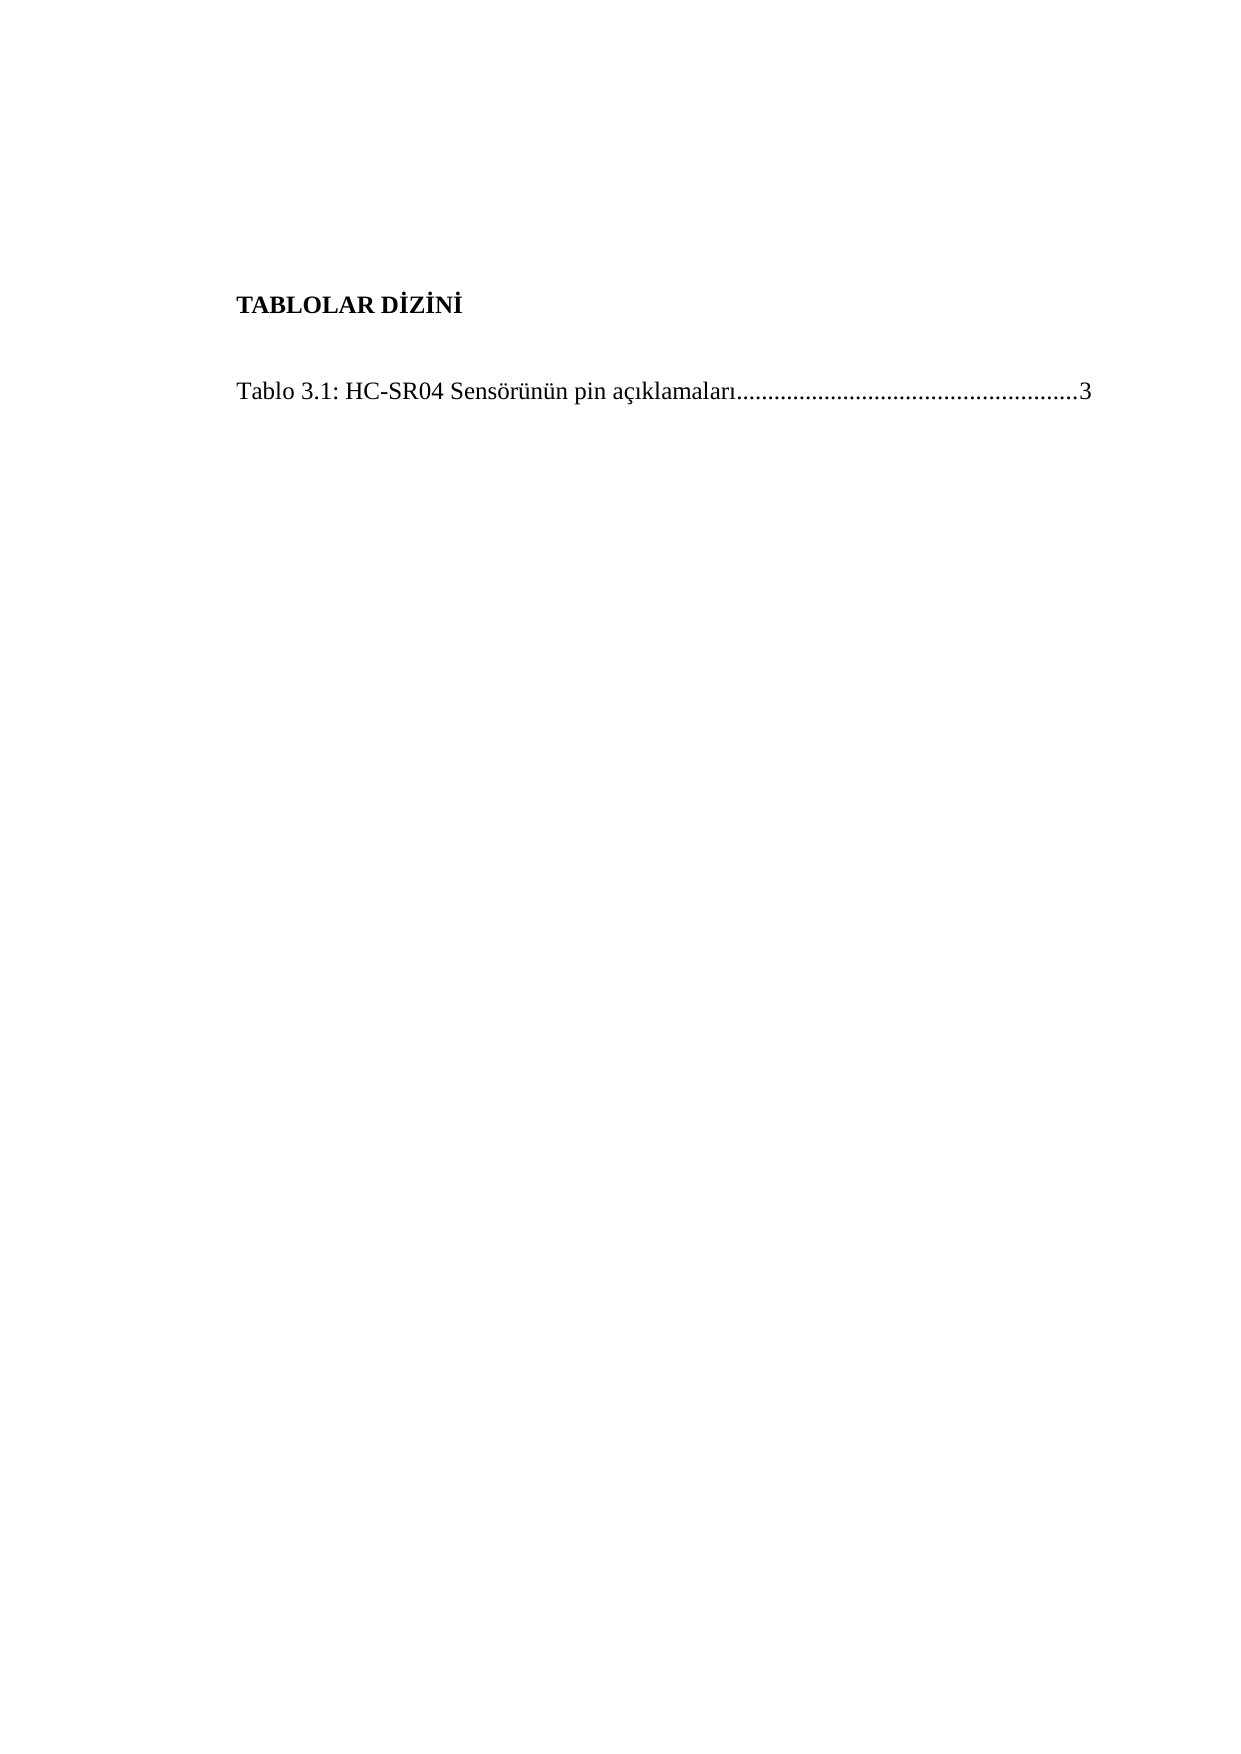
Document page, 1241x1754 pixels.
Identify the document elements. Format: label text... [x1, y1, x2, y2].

subtitle TABLOLAR DİZİNİ [236, 290, 1092, 318]
text Tablo 3.1: HC-SR04 Sensörünün pin açıklamaları 3 [236, 376, 1092, 405]
